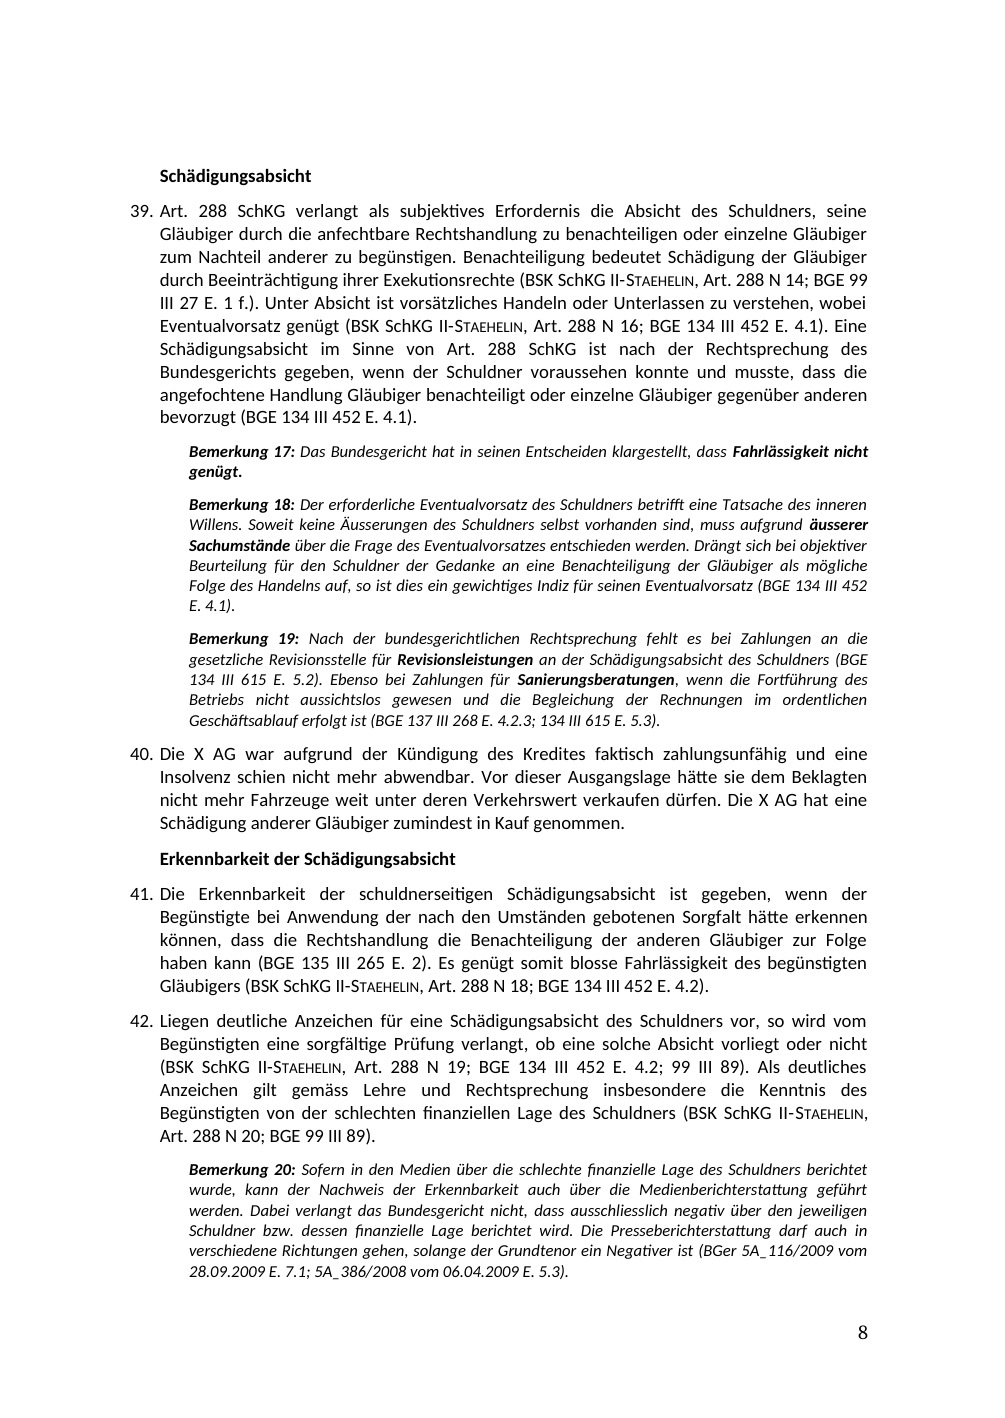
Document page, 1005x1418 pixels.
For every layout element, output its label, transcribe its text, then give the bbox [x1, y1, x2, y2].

text Bemerkung 19: Nach der bundesgerichtlichen Rechtsprechung fehlt es bei Zahlungen an die gesetzliche Revisionsstelle für Revisionsleistungen an der Schädigungsabsicht des Schuldners (BGE 134 III 615 E. 5.2). Ebenso bei Zahlungen für Sanierungsberatungen, wenn die Fortführung des Betriebs nicht aussichtslos gewesen und die Begleichung der Rechnungen im ordentlichen Geschäftsablauf erfolgt ist (BGE 137 III 268 E. 4.2.3; 134 III 615 E. 5.3). [130, 628, 868, 730]
text Schädigungsabsicht [130, 164, 868, 187]
list Liegen deutliche Anzeichen für eine Schädigungsabsicht des Schuldners vor, so wird vom Begünstigten eine sorgfältige Prüfung verlangt, ob eine solche Absicht vorliegt oder nicht (BSK SchKG II-Staehelin, Art. 288 N 19; BGE 134 III 452 E. 4.2; 99 III 89). Als deutliches Anzeichen gilt gemäss Lehre und Rechtsprechung insbesondere die Kenntnis des Begünstigten von der schlechten finanziellen Lage des Schuldners (BSK SchKG II-Staehelin, Art. 288 N 20; BGE 99 III 89). [130, 1009, 868, 1147]
list Art. 288 SchKG verlangt als subjektives Erfordernis die Absicht des Schuldners, seine Gläubiger durch die anfechtbare Rechtshandlung zu benachteiligen oder einzelne Gläubiger zum Nachteil anderer zu begünstigen. Benachteiligung bedeutet Schädigung der Gläubiger durch Beeinträchtigung ihrer Exekutionsrechte (BSK SchKG II-Staehelin, Art. 288 N 14; BGE 99 III 27 E. 1 f.). Unter Absicht ist vorsätzliches Handeln oder Unterlassen zu verstehen, wobei Eventualvorsatz genügt (BSK SchKG II-Staehelin, Art. 288 N 16; BGE 134 III 452 E. 4.1). Eine Schädigungsabsicht im Sinne von Art. 288 SchKG ist nach der Rechtsprechung des Bundesgerichts gegeben, wenn der Schuldner voraussehen konnte und musste, dass die angefochtene Handlung Gläubiger benachteiligt oder einzelne Gläubiger gegenüber anderen bevorzugt (BGE 134 III 452 E. 4.1). [130, 199, 868, 428]
text Bemerkung 17: Das Bundesgericht hat in seinen Entscheiden klargestellt, dass Fahrlässigkeit nicht genügt. [130, 441, 868, 482]
text Erkennbarkeit der Schädigungsabsicht [130, 847, 868, 870]
list Die Erkennbarkeit der schuldnerseitigen Schädigungsabsicht ist gegeben, wenn der Begünstigte bei Anwendung der nach den Umständen gebotenen Sorgfalt hätte erkennen können, dass die Rechtshandlung die Benachteiligung der anderen Gläubiger zur Folge haben kann (BGE 135 III 265 E. 2). Es genügt somit blosse Fahrlässigkeit des begünstigten Gläubigers (BSK SchKG II-Staehelin, Art. 288 N 18; BGE 134 III 452 E. 4.2). [130, 882, 868, 997]
text Bemerkung 18: Der erforderliche Eventualvorsatz des Schuldners betrifft eine Tatsache des inneren Willens. Soweit keine Äusserungen des Schuldners selbst vorhanden sind, muss aufgrund äusserer Sachumstände über die Frage des Eventualvorsatzes entschieden werden. Drängt sich bei objektiver Beurteilung für den Schuldner der Gedanke an eine Benachteiligung der Gläubiger als mögliche Folge des Handelns auf, so ist dies ein gewichtiges Indiz für seinen Eventualvorsatz (BGE 134 III 452 E. 4.1). [130, 494, 868, 616]
list Die X AG war aufgrund der Kündigung des Kredites faktisch zahlungsunfähig und eine Insolvenz schien nicht mehr abwendbar. Vor dieser Ausgangslage hätte sie dem Beklagten nicht mehr Fahrzeuge weit unter deren Verkehrswert verkaufen dürfen. Die X AG hat eine Schädigung anderer Gläubiger zumindest in Kauf genommen. [130, 743, 868, 834]
text Bemerkung 20: Sofern in den Medien über die schlechte finanzielle Lage des Schuldners berichtet wurde, kann der Nachweis der Erkennbarkeit auch über die Medienberichterstattung geführt werden. Dabei verlangt das Bundesgericht nicht, dass ausschliesslich negativ über den jeweiligen Schuldner bzw. dessen finanzielle Lage berichtet wird. Die Presseberichterstattung darf auch in verschiedene Richtungen gehen, solange der Grundtenor ein Negativer ist (BGer 5A_116/2009 vom 28.09.2009 E. 7.1; 5A_386/2008 vom 06.04.2009 E. 5.3). [130, 1159, 868, 1281]
